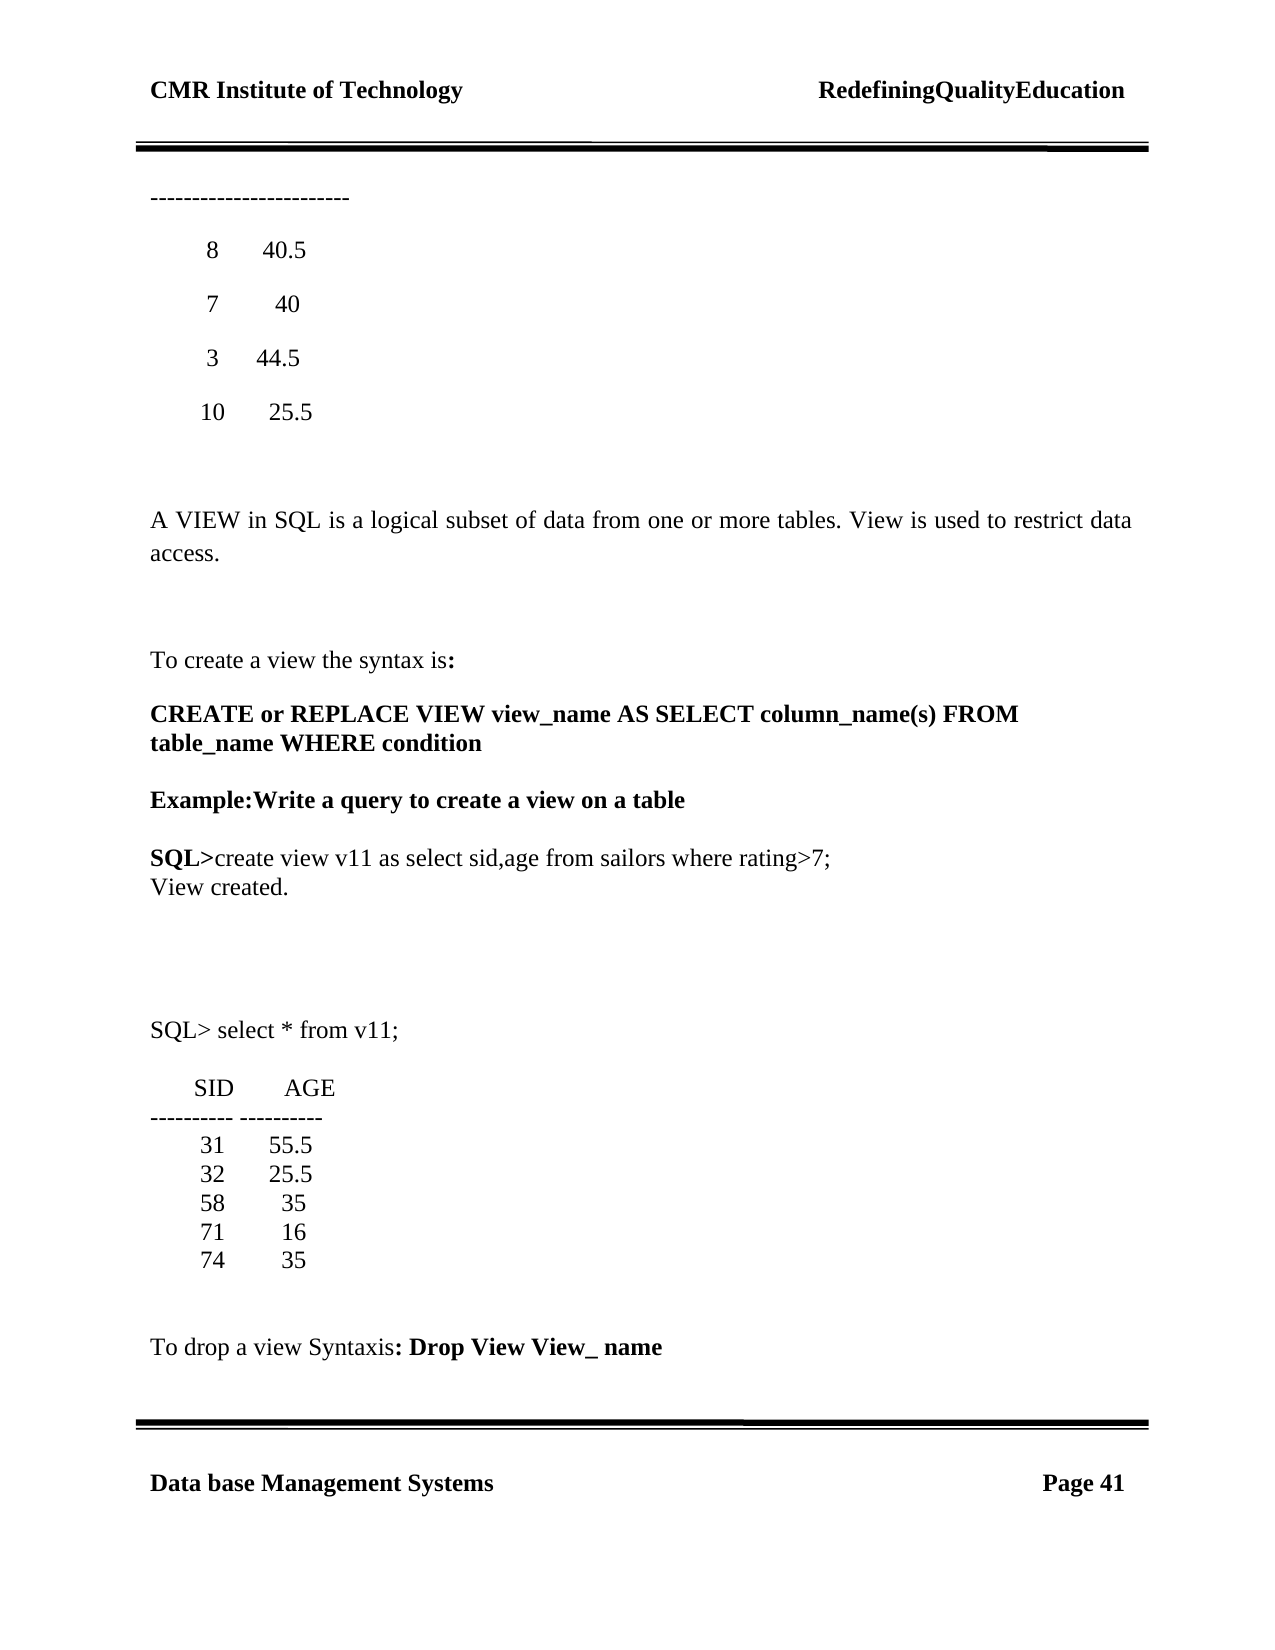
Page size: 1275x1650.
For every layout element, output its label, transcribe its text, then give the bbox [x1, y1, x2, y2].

text 31 55.5 [150, 1131, 1134, 1159]
text ------------------------ [150, 182, 1134, 210]
text 71 16 [150, 1217, 1134, 1246]
text To drop a view Syntaxis: Drop View View_ name [150, 1332, 1134, 1361]
text ---------- ---------- [150, 1102, 1134, 1131]
text 7 40 [150, 289, 1134, 318]
text View created. [150, 872, 1134, 901]
text 32 25.5 [150, 1159, 1134, 1188]
text Example:Write a query to create a view on a table [150, 786, 1134, 814]
text 58 35 [150, 1188, 1134, 1217]
text SQL> select * from v11; [150, 1016, 1134, 1044]
text 3 44.5 [150, 343, 1134, 372]
text 10 25.5 [150, 397, 1134, 426]
text CREATE or REPLACE VIEW view_name AS SELECT column_name(s) FROM table_name WHERE condition [150, 699, 1134, 757]
text 8 40.5 [150, 235, 1134, 264]
text SID AGE [150, 1073, 1134, 1102]
text SQL>create view v11 as select sid,age from sailors where rating>7; [150, 843, 1134, 872]
text A VIEW in SQL is a logical subset of data from one or more tables. View is used to restrict data access. [150, 505, 1134, 566]
text 74 35 [150, 1246, 1134, 1274]
text To create a view the syntax is: [150, 645, 1134, 674]
